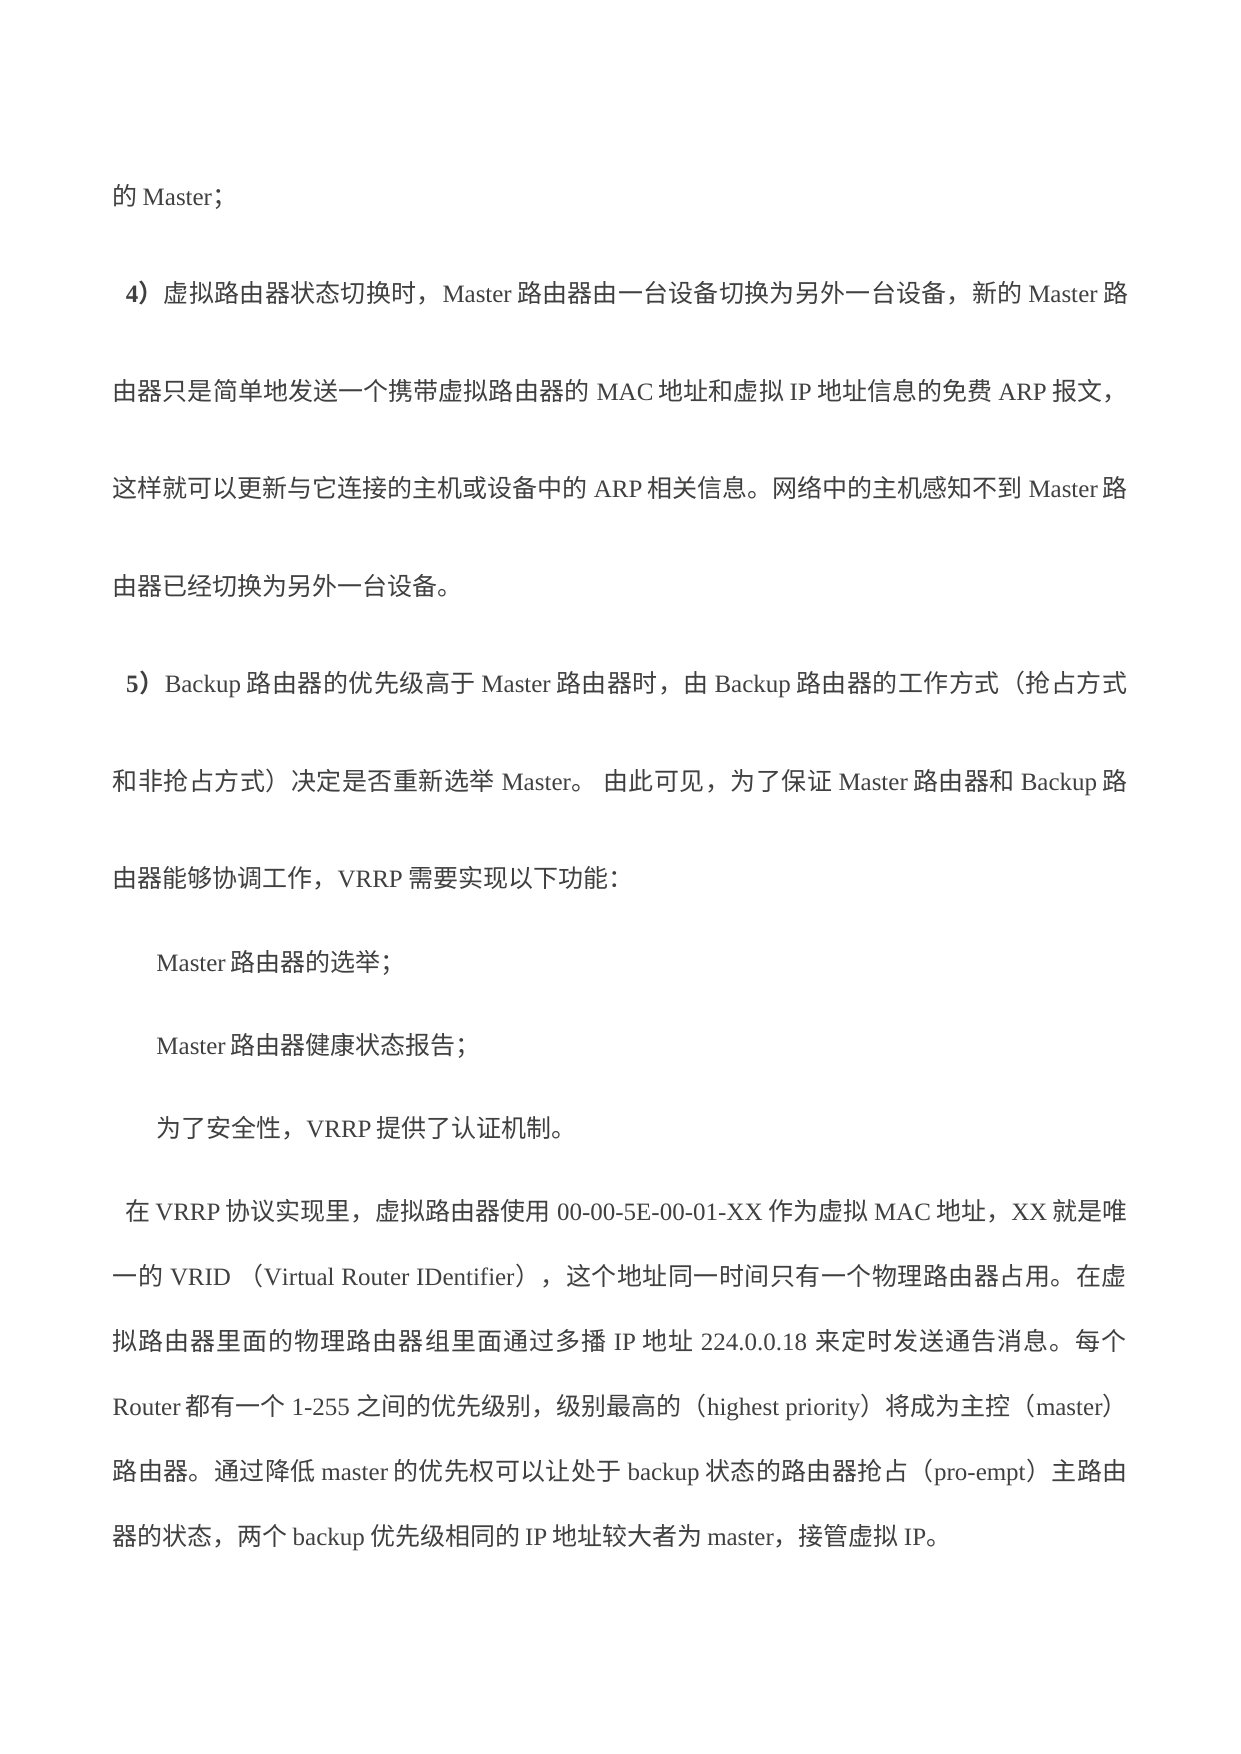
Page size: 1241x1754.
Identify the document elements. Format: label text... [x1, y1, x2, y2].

text 在VRRP协议实现里，虚拟路由器使用 00-00-5E-00-01-XX 作为虚拟MAC地址，XX就是唯一的 VRID （Virtual Router IDentifier），这个地址同一时间只有一个物理路由器占用。在虚拟路由器里面的物理路由器组里面通过多播IP地址 224.0.0.18 来定时发送通告消息。每个Router都有一个 1-255 之间的优先级别，级别最高的（highest priority）将成为主控（master）路由器。通过降低master的优先权可以让处于backup状态的路由器抢占（pro-empt）主路由器的状态，两个backup优先级相同的IP地址较大者为master，接管虚拟IP。 [112, 1177, 1128, 1567]
text Master路由器健康状态报告； [112, 1011, 1128, 1076]
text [112, 162, 1128, 909]
text 为了安全性，VRRP提供了认证机制。 [112, 1094, 1128, 1159]
text Master路由器的选举； [112, 928, 1128, 993]
